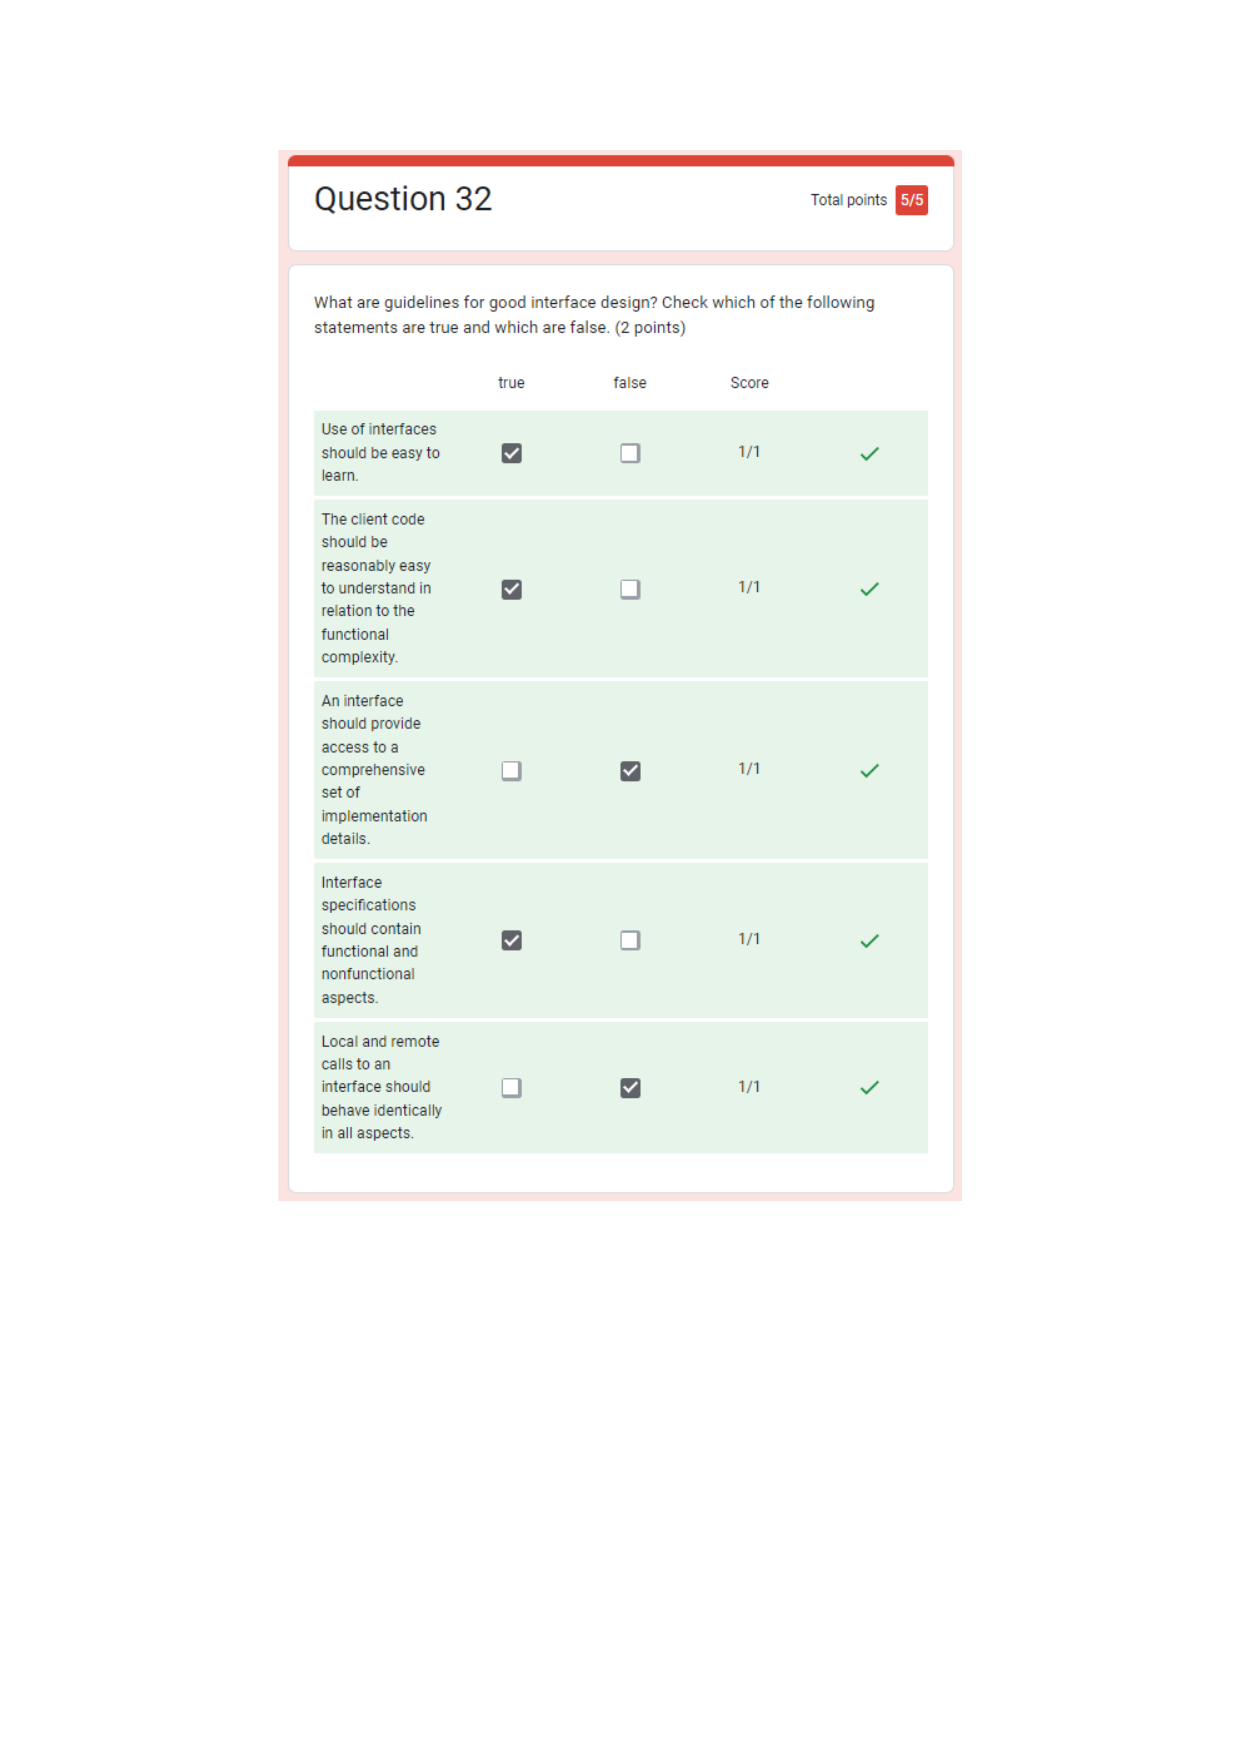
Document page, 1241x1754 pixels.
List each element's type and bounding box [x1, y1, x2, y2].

picture [278, 150, 962, 1201]
